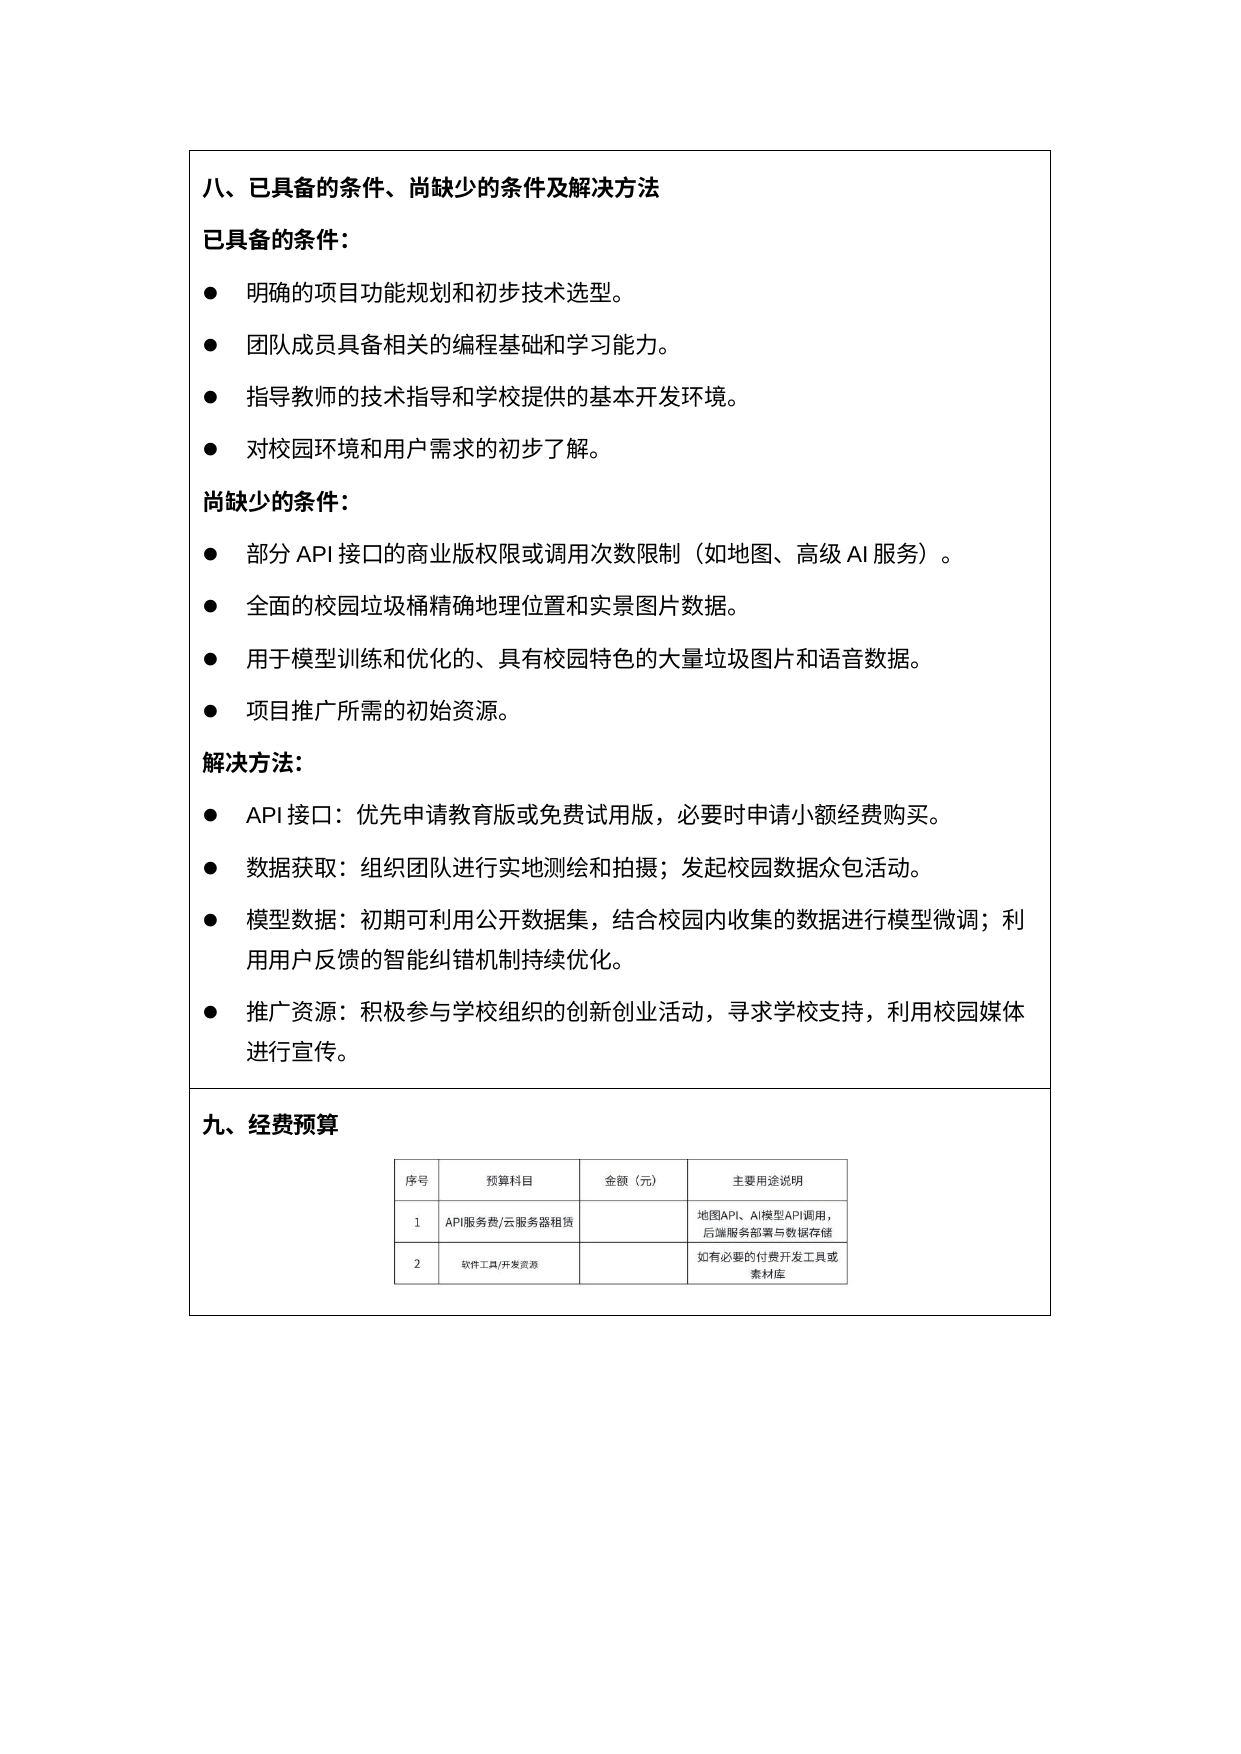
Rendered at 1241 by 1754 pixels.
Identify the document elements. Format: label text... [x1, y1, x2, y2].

table_cell 九、经费预算 [190, 1089, 1050, 1315]
picture [202, 1159, 1039, 1294]
table_cell 八、已具备的条件、尚缺少的条件及解决方法 已具备的条件： 明确的项目功能规划和初步技术选型。 团队成员具备相关的编程基础和学习能力。 指导教师的技术指导和学校提供的基本开发环境。 对校园环境和用户需求的初步了解。 尚缺少的条件： 部分API接口的商业版权限或调用次数限制（如地图、高级AI服务）。 全面的校园垃圾桶精确地理位置和实景图片数据。 用于模型训练和优化的、具有校园特色的大量垃圾图片和语音数据。 项目推广所需的初始资源。 解决方法： API接口：优先申请教育版或免费试用版，必要时申请小额经费购买。 数据获取：组织团队进行实地测绘和拍摄；发起校园数据众包活动。 模型数据：初期可利用公开数据集，结合校园内收集的数据进行模型微调；利用用户反馈的智能纠错机制持续优化。 推广资源：积极参与学校组织的创新创业活动，寻求学校支持，利用校园媒体进行宣传。 [190, 151, 1050, 1088]
